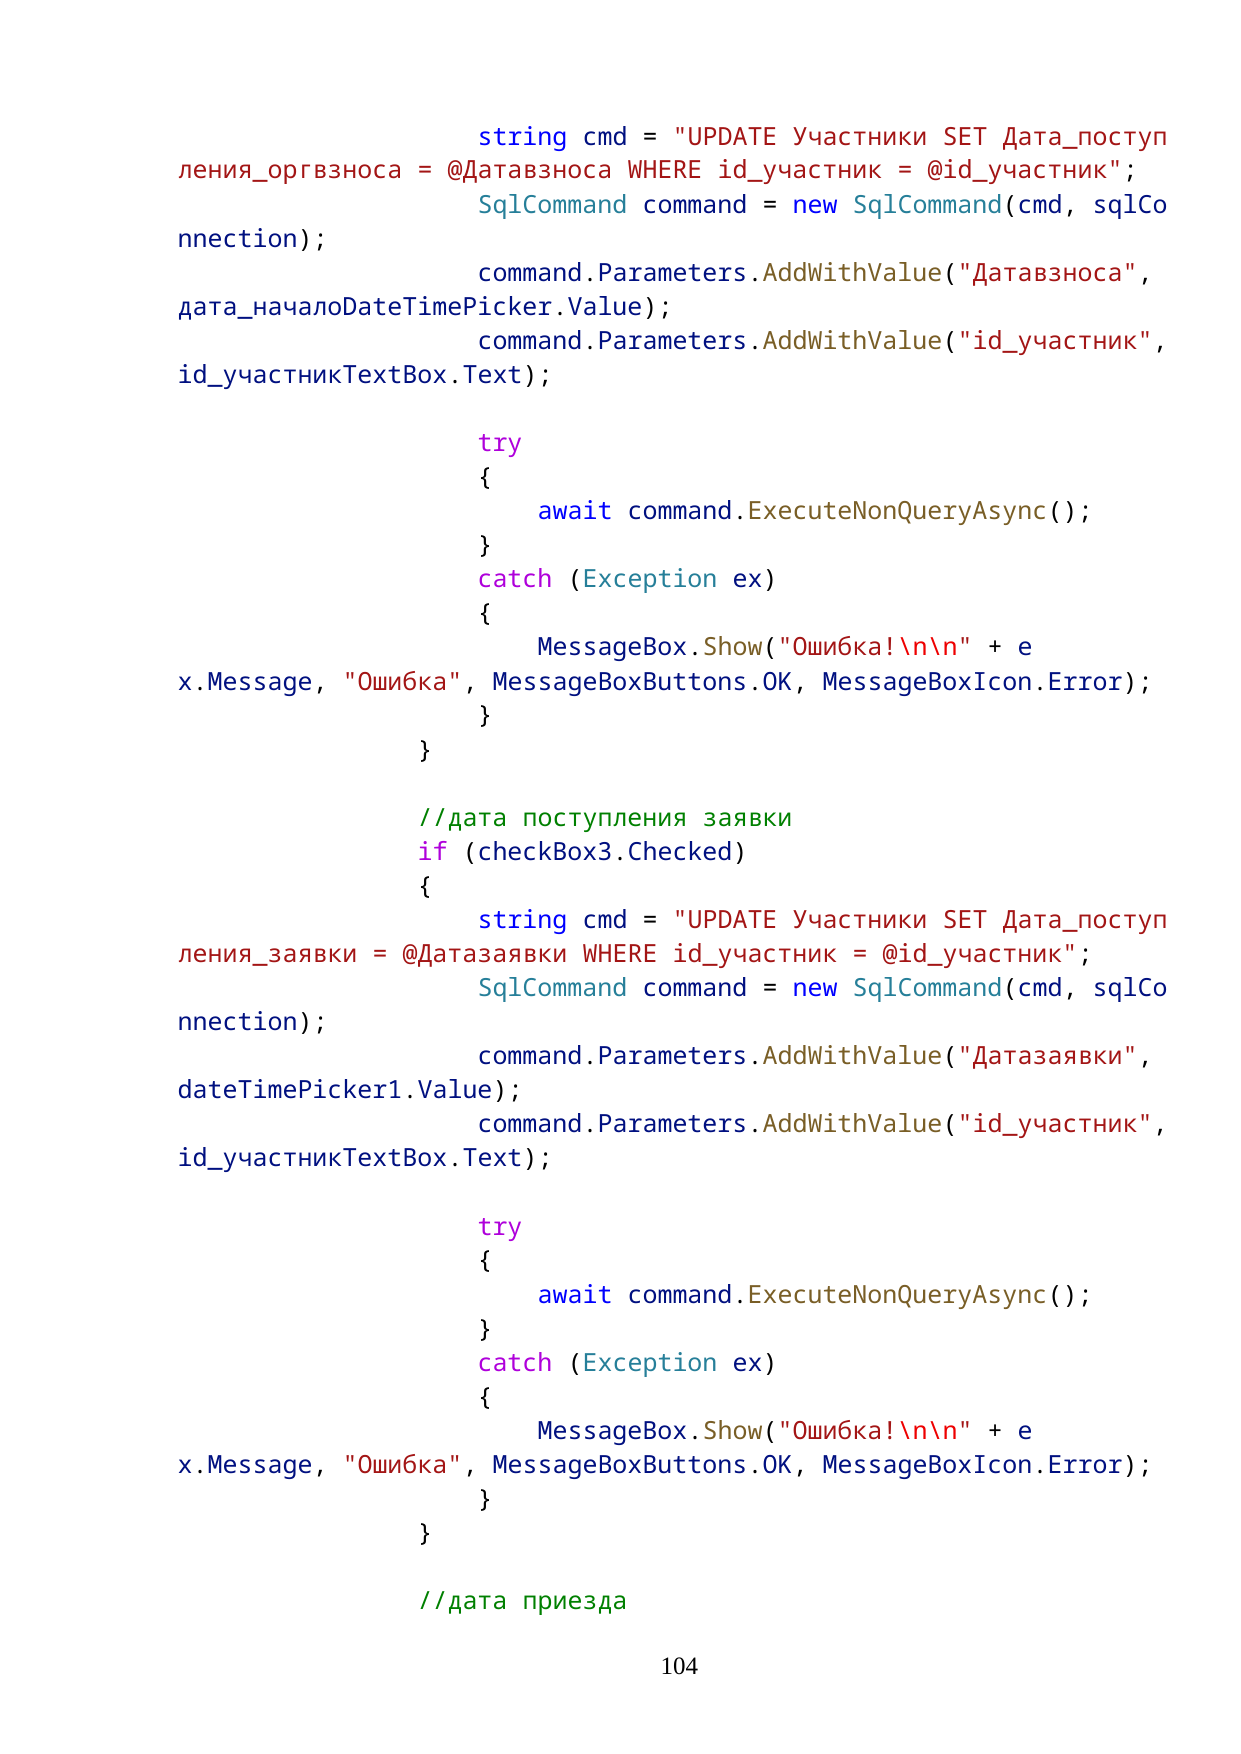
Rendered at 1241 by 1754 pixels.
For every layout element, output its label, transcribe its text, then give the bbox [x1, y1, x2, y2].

text { [177, 867, 1181, 902]
text command.Parameters.AddWithValue("id_участник", id_участникTextBox.Text); [177, 322, 1181, 391]
text MessageBox.Show("Ошибка!\n\n" + ex.Message, "Ошибка", MessageBoxButtons.OK, MessageBoxIcon.Error); [177, 629, 1181, 697]
text if (checkBox3.Checked) [177, 833, 1181, 867]
text try [177, 1208, 1181, 1242]
text await command.ExecuteNonQueryAsync(); [177, 1276, 1181, 1310]
text { [177, 1378, 1181, 1412]
text command.Parameters.AddWithValue("Датавзноса", дата_началоDateTimePicker.Value); [177, 254, 1181, 322]
text } [177, 1515, 1181, 1549]
text string cmd = "UPDATE Участники SET Дата_поступления_заявки = @Датазаявки WHERE id_участник = @id_участник"; [177, 902, 1181, 970]
text } [177, 527, 1181, 561]
text } [177, 731, 1181, 765]
text MessageBox.Show("Ошибка!\n\n" + ex.Message, "Ошибка", MessageBoxButtons.OK, MessageBoxIcon.Error); [177, 1412, 1181, 1481]
text catch (Exception ex) [177, 1344, 1181, 1378]
text } [177, 1481, 1181, 1515]
text await command.ExecuteNonQueryAsync(); [177, 493, 1181, 527]
text } [177, 697, 1181, 731]
text } [177, 1310, 1181, 1344]
text try [177, 425, 1181, 459]
text { [177, 1242, 1181, 1276]
text //дата приезда [177, 1583, 1181, 1617]
text { [177, 595, 1181, 629]
text command.Parameters.AddWithValue("Датазаявки", dateTimePicker1.Value); [177, 1038, 1181, 1106]
text command.Parameters.AddWithValue("id_участник", id_участникTextBox.Text); [177, 1106, 1181, 1174]
text //дата поступления заявки [177, 799, 1181, 833]
text catch (Exception ex) [177, 561, 1181, 595]
text string cmd = "UPDATE Участники SET Дата_поступления_оргвзноса = @Датавзноса WHERE id_участник = @id_участник"; [177, 118, 1181, 186]
text { [177, 459, 1181, 493]
text SqlCommand command = new SqlCommand(cmd, sqlConnection); [177, 186, 1181, 254]
text SqlCommand command = new SqlCommand(cmd, sqlConnection); [177, 970, 1181, 1038]
